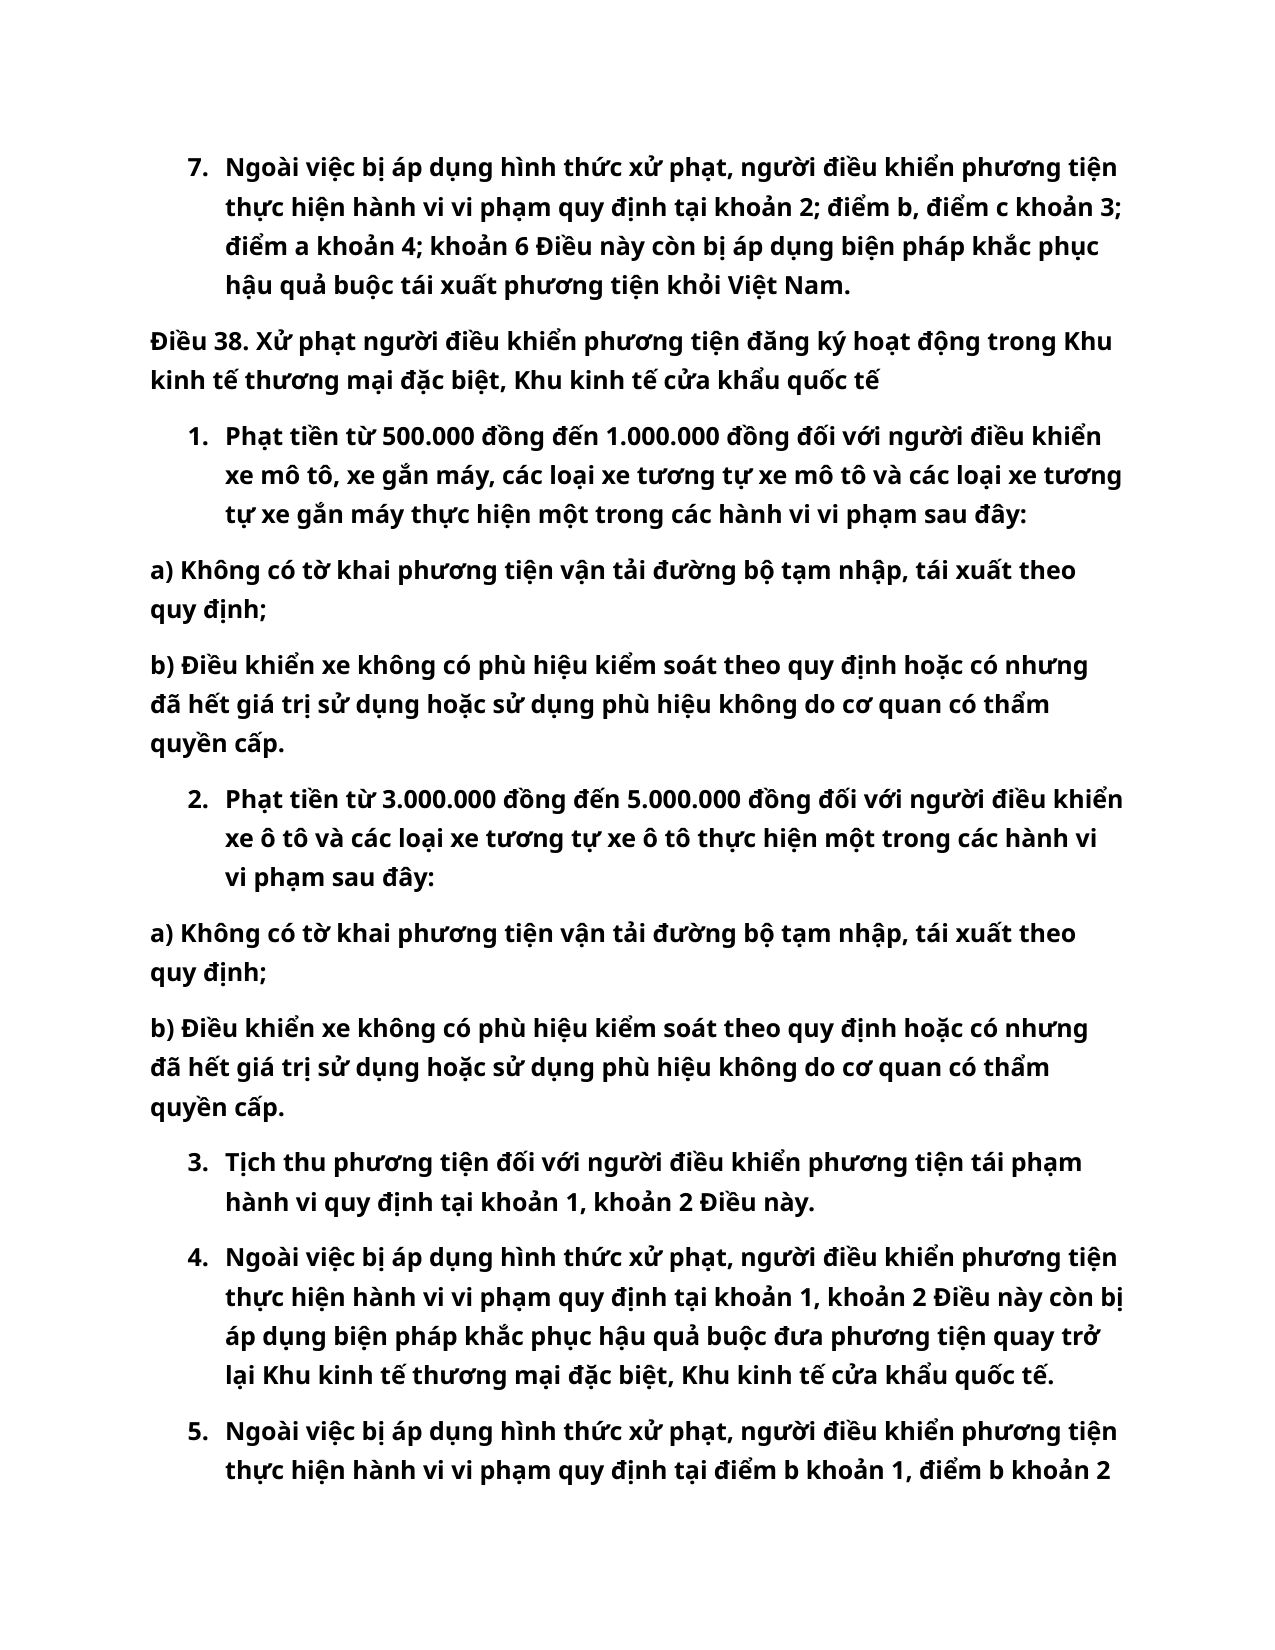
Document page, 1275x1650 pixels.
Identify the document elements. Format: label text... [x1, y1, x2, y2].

list Phạt tiền từ 500.000 đồng đến 1.000.000 đồng đối với người điều khiển xe mô tô, xe gắn máy, các loại xe tương tự xe mô tô và các loại xe tương tự xe gắn máy thực hiện một trong các hành vi vi phạm sau đây: [187, 418, 1125, 531]
list Tịch thu phương tiện đối với người điều khiển phương tiện tái phạm hành vi quy định tại khoản 1, khoản 2 Điều này. [187, 1145, 1125, 1218]
text b) Điều khiển xe không có phù hiệu kiểm soát theo quy định hoặc có nhưng đã hết giá trị sử dụng hoặc sử dụng phù hiệu không do cơ quan có thẩm quyền cấp. [150, 1011, 1125, 1123]
list Ngoài việc bị áp dụng hình thức xử phạt, người điều khiển phương tiện thực hiện hành vi vi phạm quy định tại khoản 1, khoản 2 Điều này còn bị áp dụng biện pháp khắc phục hậu quả buộc đưa phương tiện quay trở lại Khu kinh tế thương mại đặc biệt, Khu kinh tế cửa khẩu quốc tế. [187, 1240, 1125, 1392]
text a) Không có tờ khai phương tiện vận tải đường bộ tạm nhập, tái xuất theo quy định; [150, 552, 1125, 626]
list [187, 1413, 1125, 1487]
list Ngoài việc bị áp dụng hình thức xử phạt, người điều khiển phương tiện thực hiện hành vi vi phạm quy định tại khoản 2; điểm b, điểm c khoản 3; điểm a khoản 4; khoản 6 Điều này còn bị áp dụng biện pháp khắc phục hậu quả buộc tái xuất phương tiện khỏi Việt Nam. [187, 150, 1125, 302]
text a) Không có tờ khai phương tiện vận tải đường bộ tạm nhập, tái xuất theo quy định; [150, 916, 1125, 989]
text Điều 38. Xử phạt người điều khiển phương tiện đăng ký hoạt động trong Khu kinh tế thương mại đặc biệt, Khu kinh tế cửa khẩu quốc tế [150, 323, 1125, 397]
list Phạt tiền từ 3.000.000 đồng đến 5.000.000 đồng đối với người điều khiển xe ô tô và các loại xe tương tự xe ô tô thực hiện một trong các hành vi vi phạm sau đây: [187, 782, 1125, 894]
text b) Điều khiển xe không có phù hiệu kiểm soát theo quy định hoặc có nhưng đã hết giá trị sử dụng hoặc sử dụng phù hiệu không do cơ quan có thẩm quyền cấp. [150, 647, 1125, 760]
